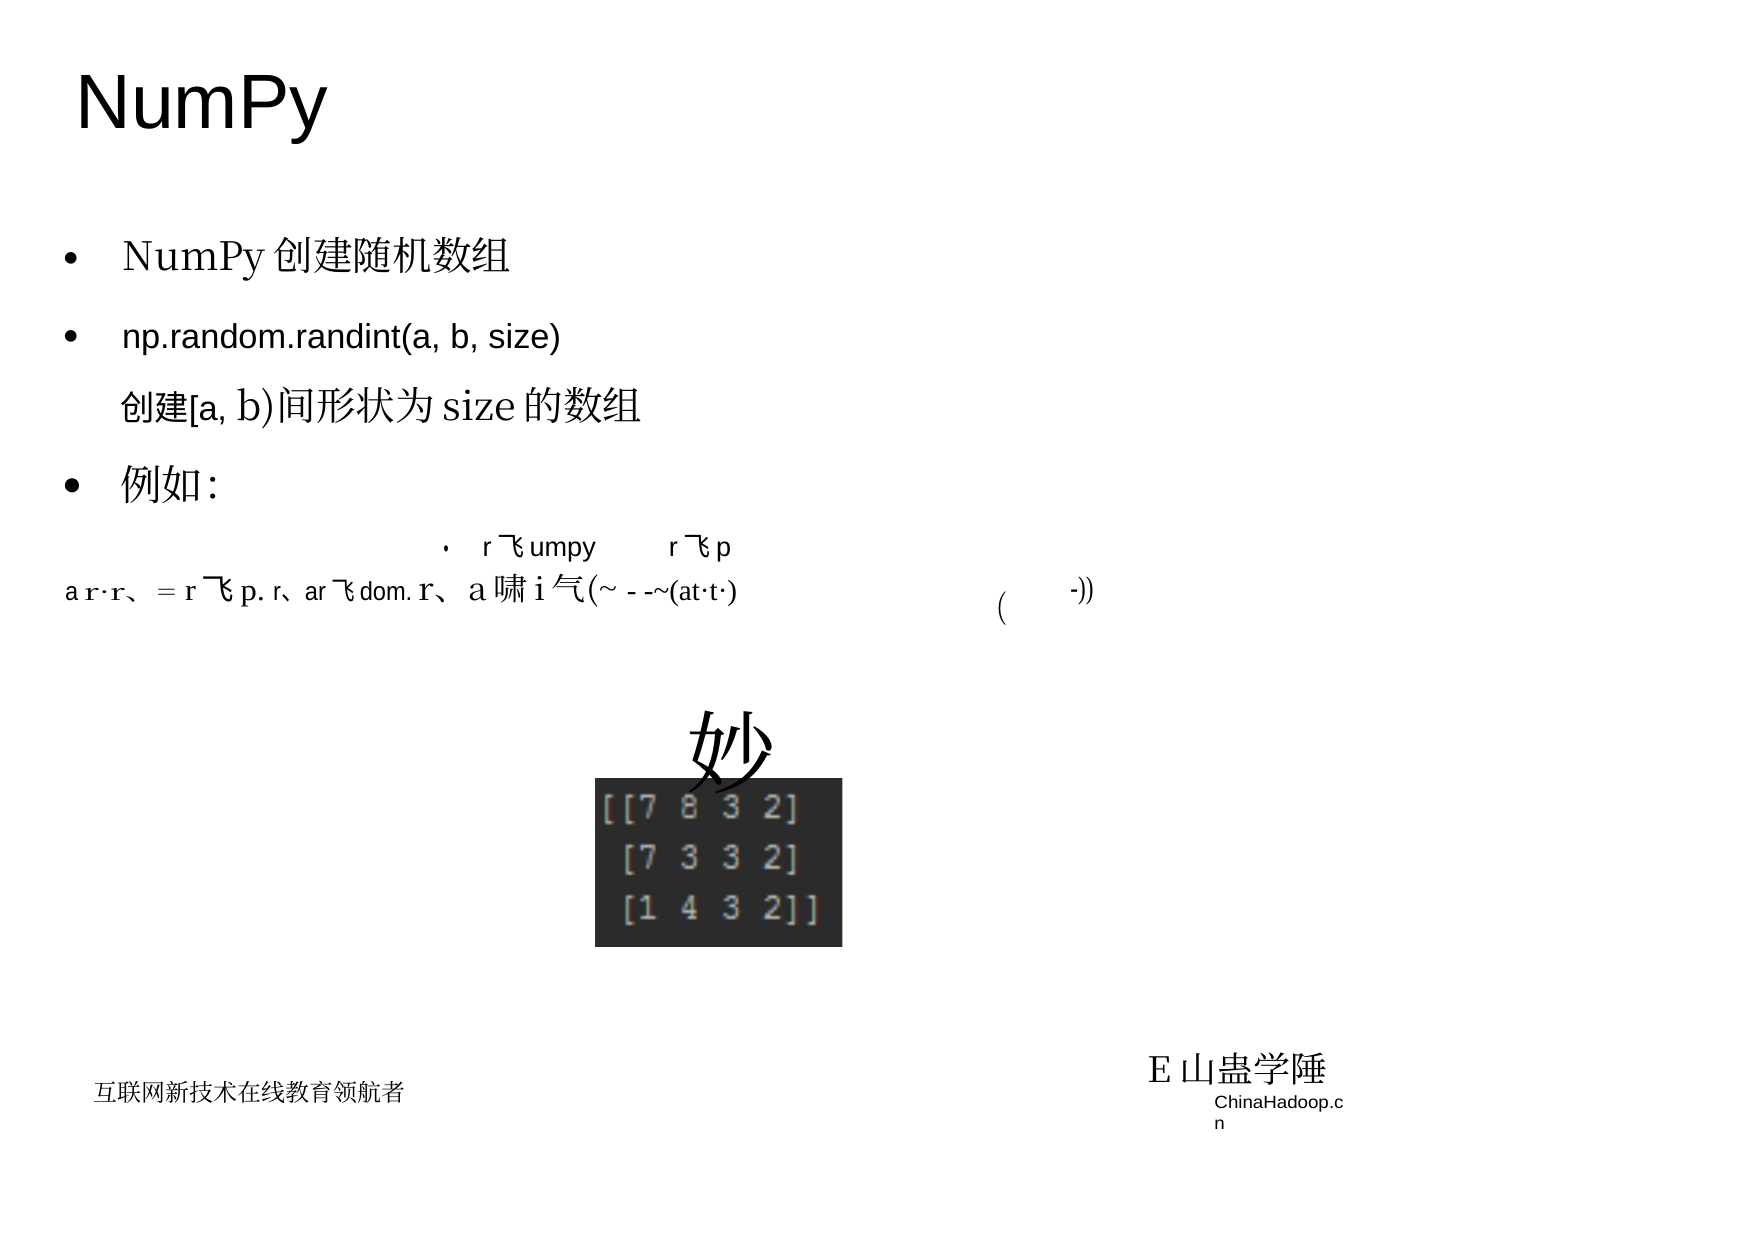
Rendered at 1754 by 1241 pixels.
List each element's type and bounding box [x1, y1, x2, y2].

picture [595, 777, 843, 948]
